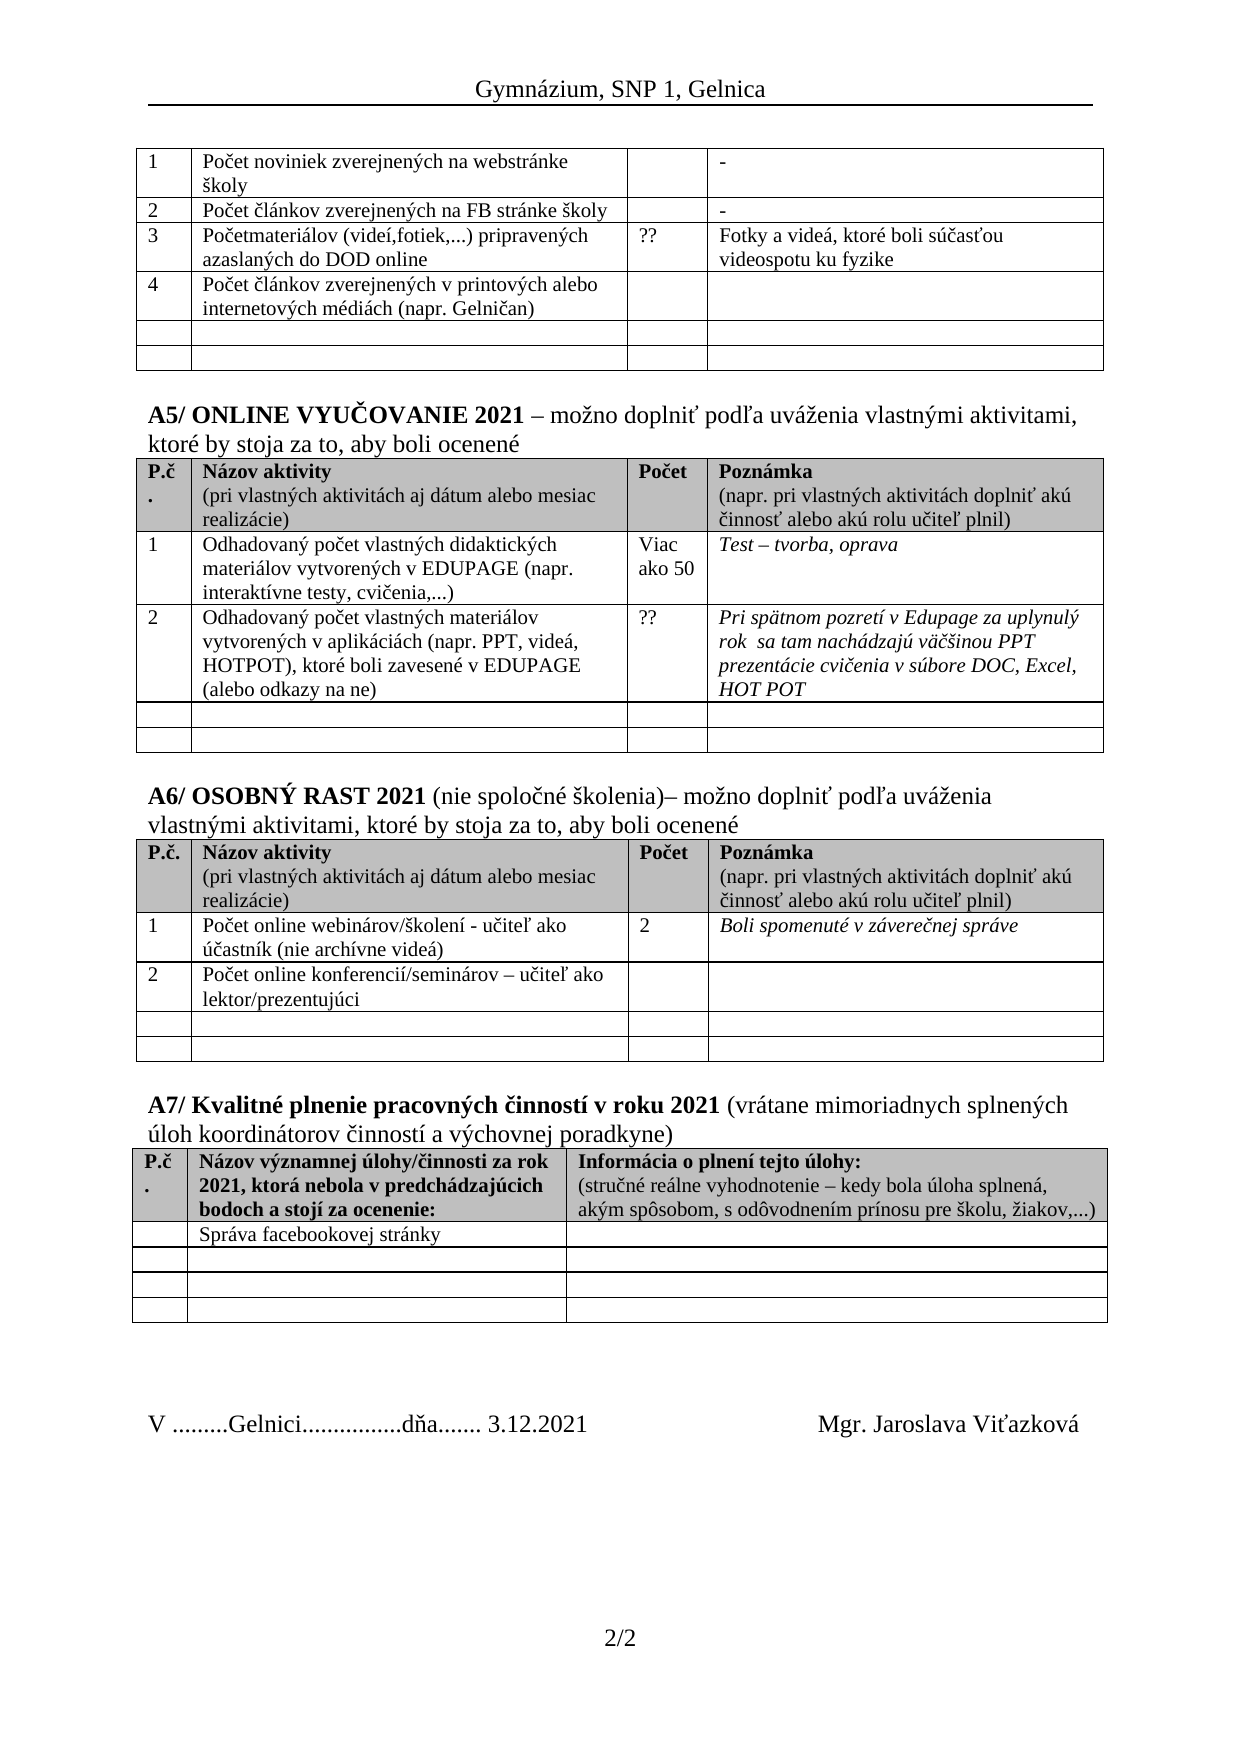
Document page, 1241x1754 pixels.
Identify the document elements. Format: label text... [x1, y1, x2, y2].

text A5/ ONLINE VYUČOVANIE 2021 – možno doplniť podľa uváženia vlastnými aktivitami, ktoré by stoja za to, aby boli ocenené [148, 400, 1093, 458]
table_cell Fotky a videá, ktoré boli súčasťou videospotu ku fyzike [708, 223, 1103, 271]
table_cell [709, 1012, 1103, 1036]
table_cell [188, 1273, 566, 1297]
table_cell Počet online konferencií/seminárov – učiteľ ako lektor/prezentujúci [192, 963, 628, 1011]
table_cell - [708, 198, 1103, 222]
table_cell [708, 703, 1103, 727]
table_cell [628, 321, 707, 345]
table_cell [192, 728, 627, 752]
table_cell Počet online webinárov/školení - učiteľ ako účastník (nie archívne videá) [192, 913, 628, 961]
table_header Poznámka (napr. pri vlastných aktivitách doplniť akú činnosť alebo akú rolu učiteľ plnil) [709, 840, 1103, 912]
table_cell [192, 321, 627, 345]
table_cell [628, 149, 707, 197]
text A6/ OSOBNÝ RAST 2021 (nie spoločné školenia)– možno doplniť podľa uváženia vlastnými aktivitami, ktoré by stoja za to, aby boli ocenené [148, 781, 1093, 839]
table_cell [192, 1012, 628, 1036]
table_cell [192, 703, 627, 727]
table_cell 2 [629, 913, 708, 961]
table_cell [709, 1037, 1103, 1061]
table_cell [133, 1222, 187, 1246]
table_header Názov aktivity (pri vlastných aktivitách aj dátum alebo mesiac realizácie) [192, 840, 628, 912]
table_cell Odhadovaný počet vlastných materiálov vytvorených v aplikáciách (napr. PPT, videá, HOTPOT), ktoré boli zavesené v EDUPAGE (alebo odkazy na ne) [192, 605, 627, 701]
table_cell [192, 346, 627, 370]
table_header Poznámka (napr. pri vlastných aktivitách doplniť akú činnosť alebo akú rolu učiteľ plnil) [708, 459, 1103, 531]
table_header Počet [628, 459, 707, 531]
table_cell [137, 321, 191, 345]
table_header Počet [629, 840, 708, 912]
table_cell [133, 1298, 187, 1322]
table_cell 3 [137, 223, 191, 271]
table_cell [192, 1037, 628, 1061]
table_cell 2 [137, 605, 191, 701]
table_cell Správa facebookovej stránky [188, 1222, 566, 1246]
table_header Názov aktivity (pri vlastných aktivitách aj dátum alebo mesiac realizácie) [192, 459, 627, 531]
table_cell [137, 703, 191, 727]
table_cell [628, 346, 707, 370]
table_cell Počet noviniek zverejnených na webstránke školy [192, 149, 627, 197]
table_cell [629, 1012, 708, 1036]
table_cell 4 [137, 272, 191, 320]
table_cell Počet článkov zverejnených na FB stránke školy [192, 198, 627, 222]
table_cell ?? [628, 605, 707, 701]
table_header Informácia o plnení tejto úlohy: (stručné reálne vyhodnotenie – kedy bola úloha splnená, akým spôsobom, s odôvodnením prínosu pre školu, žiakov,...) [567, 1149, 1107, 1221]
table_cell [629, 963, 708, 1011]
table_cell [708, 346, 1103, 370]
table_cell [628, 703, 707, 727]
text V .........Gelnici................dňa....... 3.12.2021 Mgr. Jaroslava Viťazková [148, 1409, 1093, 1438]
table_cell [133, 1248, 187, 1271]
table_cell Počet článkov zverejnených v printových alebo internetových médiách (napr. Gelničan) [192, 272, 627, 320]
table_cell Početmateriálov (videí,fotiek,...) pripravených azaslaných do DOD online [192, 223, 627, 271]
table_header P.č. [133, 1149, 187, 1221]
table_cell [709, 963, 1103, 1011]
table_cell Boli spomenuté v záverečnej správe [709, 913, 1103, 961]
table_cell 1 [137, 532, 191, 604]
table_cell [708, 321, 1103, 345]
table_header P.č. [137, 840, 191, 912]
text A7/ Kvalitné plnenie pracovných činností v roku 2021 (vrátane mimoriadnych splnených úloh koordinátorov činností a výchovnej poradkyne) [148, 1091, 1093, 1148]
table_cell [137, 346, 191, 370]
table_cell [567, 1248, 1107, 1271]
table_cell [137, 728, 191, 752]
table_cell [567, 1298, 1107, 1322]
table_cell [188, 1248, 566, 1271]
table_cell [137, 1037, 191, 1061]
table_cell [628, 198, 707, 222]
table_header Názov významnej úlohy/činnosti za rok 2021, ktorá nebola v predchádzajúcich bodoch a stojí za ocenenie: [188, 1149, 566, 1221]
table_cell 1 [137, 149, 191, 197]
table_cell [188, 1298, 566, 1322]
table_cell 2 [137, 198, 191, 222]
table_cell ?? [628, 223, 707, 271]
table_cell [628, 272, 707, 320]
table_cell [567, 1273, 1107, 1297]
table_cell Odhadovaný počet vlastných didaktických materiálov vytvorených v EDUPAGE (napr. interaktívne testy, cvičenia,...) [192, 532, 627, 604]
table_cell [628, 728, 707, 752]
table_cell Pri spätnom pozretí v Edupage za uplynulý rok sa tam nachádzajú väčšinou PPT prezentácie cvičenia v súbore DOC, Excel, HOT POT [708, 605, 1103, 701]
table_cell [133, 1273, 187, 1297]
table_cell [708, 728, 1103, 752]
table_header P.č. [137, 459, 191, 531]
table_cell 2 [137, 963, 191, 1011]
table_cell [137, 1012, 191, 1036]
table_cell 1 [137, 913, 191, 961]
table_cell [629, 1037, 708, 1061]
table_cell [567, 1222, 1107, 1246]
table_cell Test – tvorba, oprava [708, 532, 1103, 604]
table_cell Viac ako 50 [628, 532, 707, 604]
table_cell [708, 272, 1103, 320]
table_cell - [708, 149, 1103, 197]
